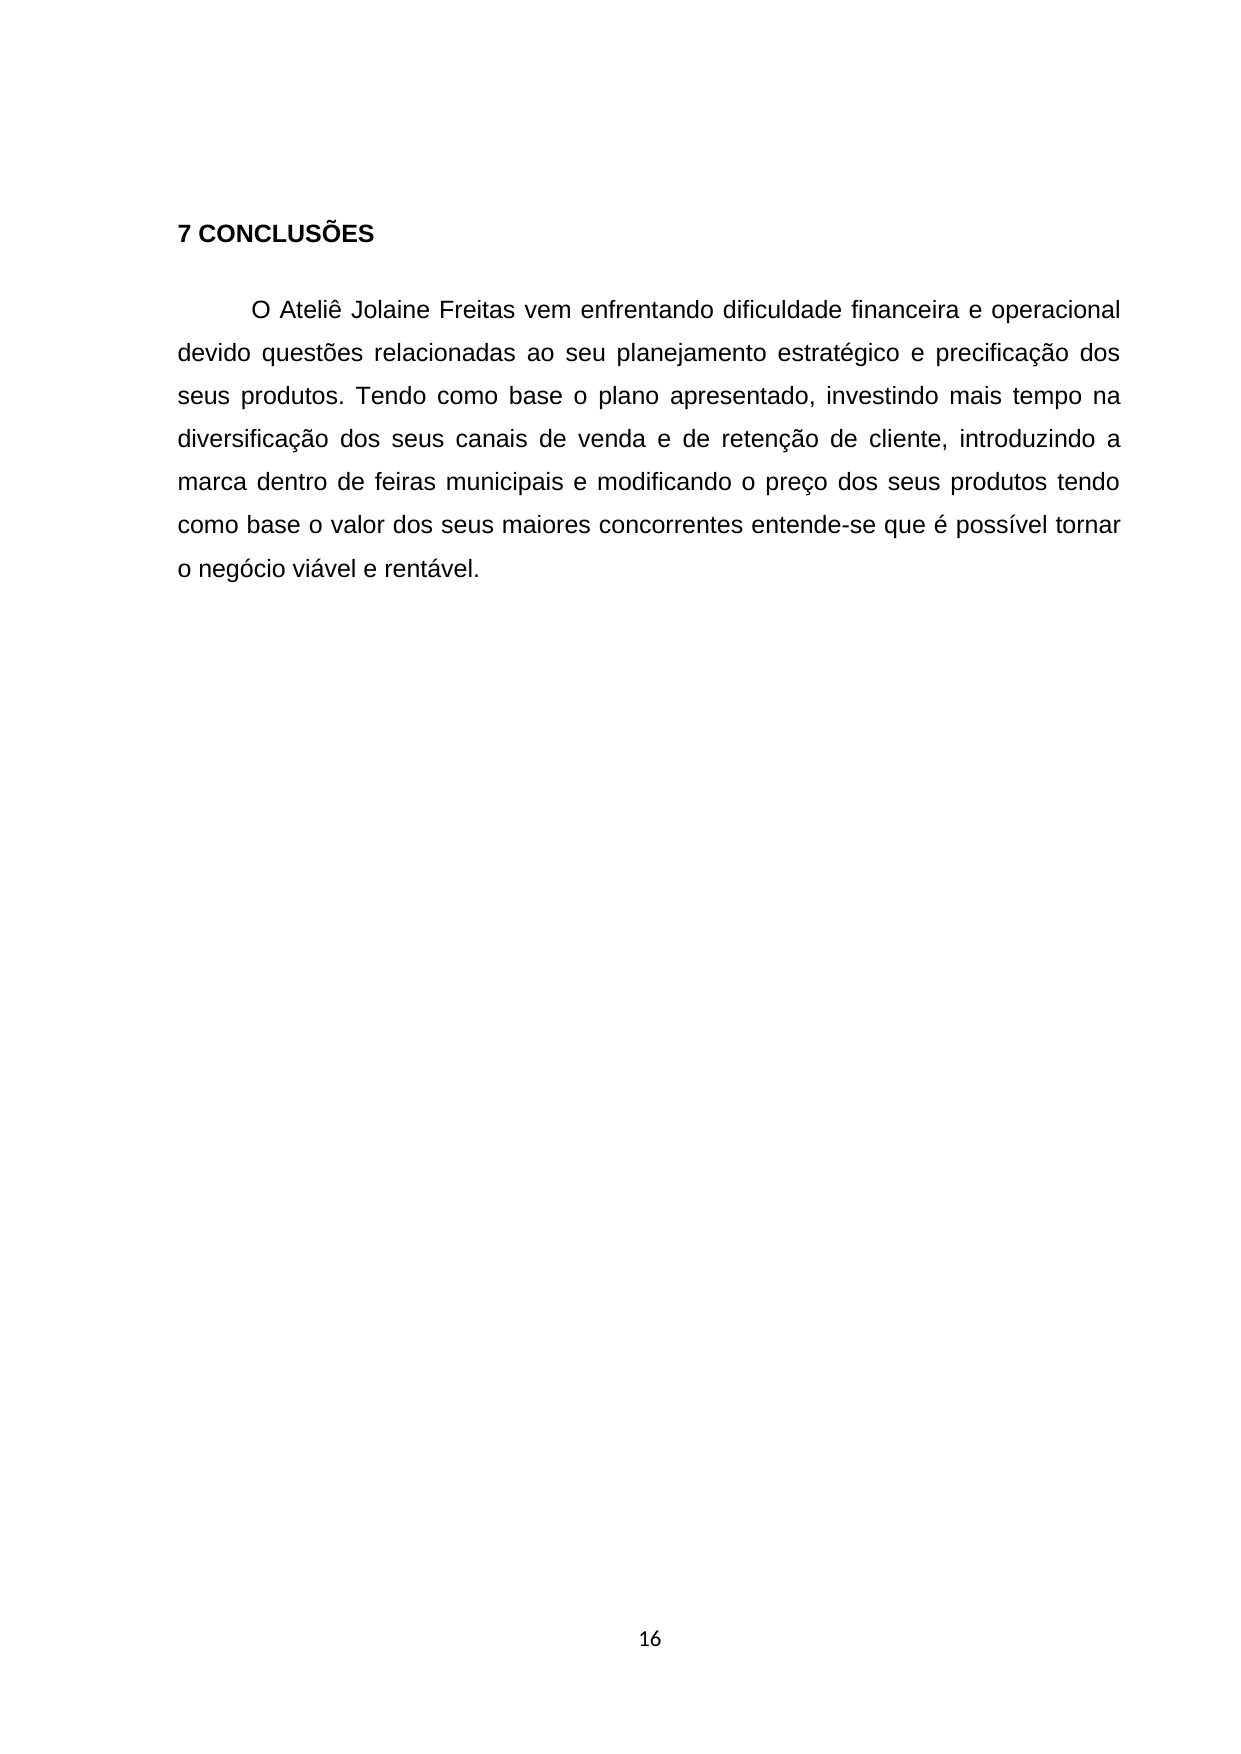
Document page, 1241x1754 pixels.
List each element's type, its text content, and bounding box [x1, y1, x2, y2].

text O Ateliê Jolaine Freitas vem enfrentando dificuldade financeira e operacional devido questões relacionadas ao seu planejamento estratégico e precificação dos seus produtos. Tendo como base o plano apresentado, investindo mais tempo na diversificação dos seus canais de venda e de retenção de cliente, introduzindo a marca dentro de feiras municipais e modificando o preço dos seus produtos tendo como base o valor dos seus maiores concorrentes entende-se que é possível tornar o negócio viável e rentável. [177, 295, 1122, 582]
subtitle 7 CONCLUSÕES [177, 219, 1122, 248]
